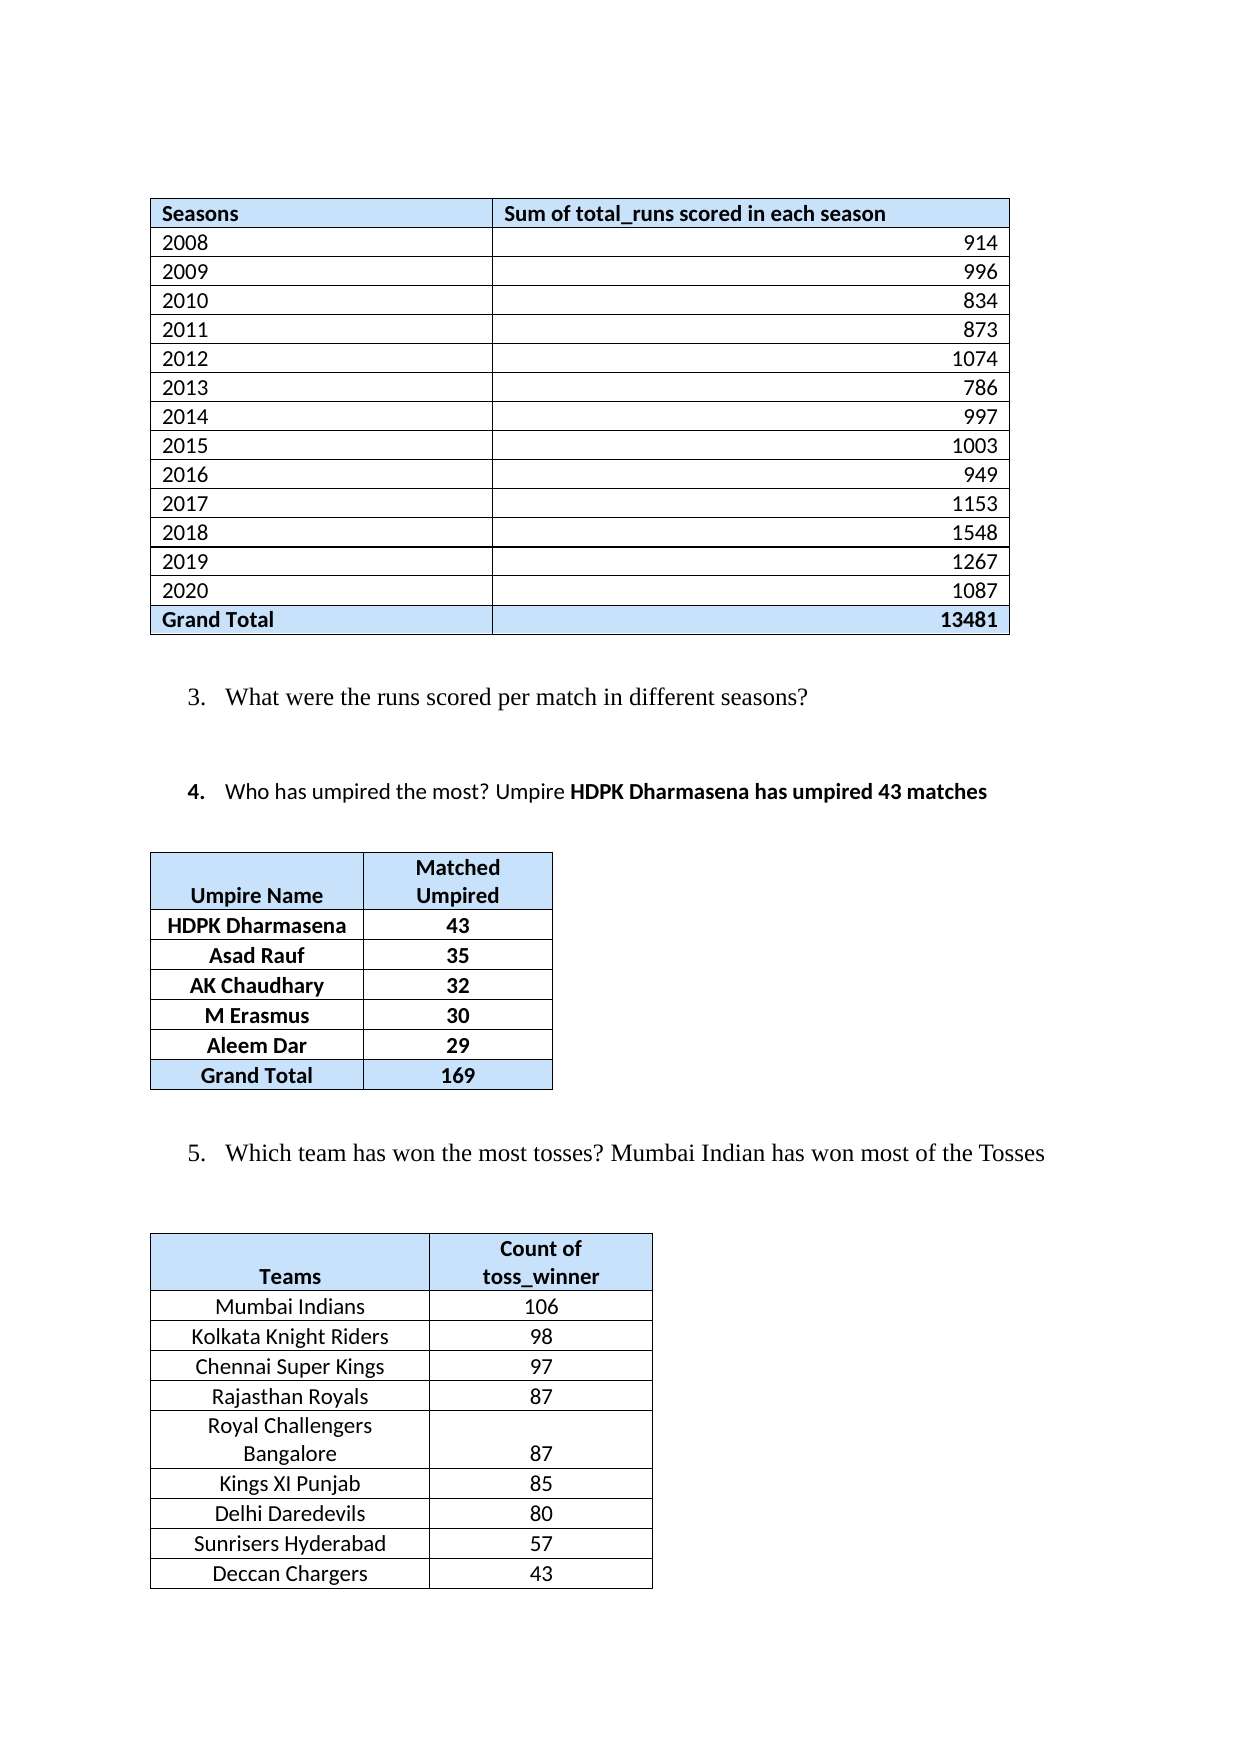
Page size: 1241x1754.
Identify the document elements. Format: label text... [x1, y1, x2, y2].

table_cell 2011 [151, 315, 492, 343]
table_cell 13481 [493, 606, 1009, 633]
table_cell 1087 [493, 576, 1009, 604]
table_cell 2013 [151, 373, 492, 401]
table_cell Chennai Super Kings [151, 1351, 429, 1380]
table_cell 2015 [151, 431, 492, 459]
table_cell 97 [430, 1351, 652, 1380]
table_cell 43 [430, 1559, 652, 1587]
table_cell Mumbai Indians [151, 1291, 429, 1320]
table_cell Rajasthan Royals [151, 1381, 429, 1410]
table_cell Asad Rauf [151, 940, 363, 969]
table_cell Royal Challengers Bangalore [151, 1411, 429, 1467]
table_cell 80 [430, 1499, 652, 1527]
table_cell M Erasmus [151, 1000, 363, 1029]
table_header Seasons [151, 199, 492, 227]
table_cell 834 [493, 286, 1009, 314]
table_cell Deccan Chargers [151, 1559, 429, 1587]
table_cell 1074 [493, 344, 1009, 372]
table_header Teams [151, 1234, 429, 1290]
table_cell 43 [364, 910, 552, 939]
table_cell 2010 [151, 286, 492, 314]
table_cell Delhi Daredevils [151, 1499, 429, 1527]
table_cell 914 [493, 228, 1009, 256]
table_cell Aleem Dar [151, 1030, 363, 1059]
table_cell 997 [493, 402, 1009, 430]
table_cell 873 [493, 315, 1009, 343]
table_cell Grand Total [151, 606, 492, 633]
table_cell 35 [364, 940, 552, 969]
table_header Matched Umpired [364, 853, 552, 909]
table_cell 2019 [151, 548, 492, 575]
table_cell 57 [430, 1529, 652, 1557]
table_cell 87 [430, 1381, 652, 1410]
table_cell Sunrisers Hyderabad [151, 1529, 429, 1557]
table_cell 2012 [151, 344, 492, 372]
table_cell 996 [493, 257, 1009, 285]
list Which team has won the most tosses? Mumbai Indian has won most of the Tosses [187, 1138, 1090, 1167]
table_cell 1003 [493, 431, 1009, 459]
table_cell 2008 [151, 228, 492, 256]
table_cell 2017 [151, 489, 492, 517]
table_cell 1548 [493, 518, 1009, 546]
table_header Count of toss_winner [430, 1234, 652, 1290]
table_cell 949 [493, 460, 1009, 488]
table_cell 1153 [493, 489, 1009, 517]
table_cell 2018 [151, 518, 492, 546]
table_cell 32 [364, 970, 552, 999]
table_cell 169 [364, 1060, 552, 1089]
table_cell 786 [493, 373, 1009, 401]
table_cell 87 [430, 1411, 652, 1467]
list What were the runs scored per match in different seasons? [187, 682, 1090, 711]
table_cell 2016 [151, 460, 492, 488]
table_cell Grand Total [151, 1060, 363, 1089]
list Who has umpired the most? Umpire HDPK Dharmasena has umpired 43 matches [187, 777, 1090, 805]
table_cell 98 [430, 1321, 652, 1350]
table_cell Kings XI Punjab [151, 1469, 429, 1497]
table_cell AK Chaudhary [151, 970, 363, 999]
table_cell 1267 [493, 548, 1009, 575]
table_cell HDPK Dharmasena [151, 910, 363, 939]
table_cell 85 [430, 1469, 652, 1497]
table_cell 29 [364, 1030, 552, 1059]
table_cell 106 [430, 1291, 652, 1320]
table_cell 2020 [151, 576, 492, 604]
table_cell 30 [364, 1000, 552, 1029]
table_header Umpire Name [151, 853, 363, 909]
table_cell Kolkata Knight Riders [151, 1321, 429, 1350]
table_cell 2009 [151, 257, 492, 285]
table_header Sum of total_runs scored in each season [493, 199, 1009, 227]
table_cell 2014 [151, 402, 492, 430]
